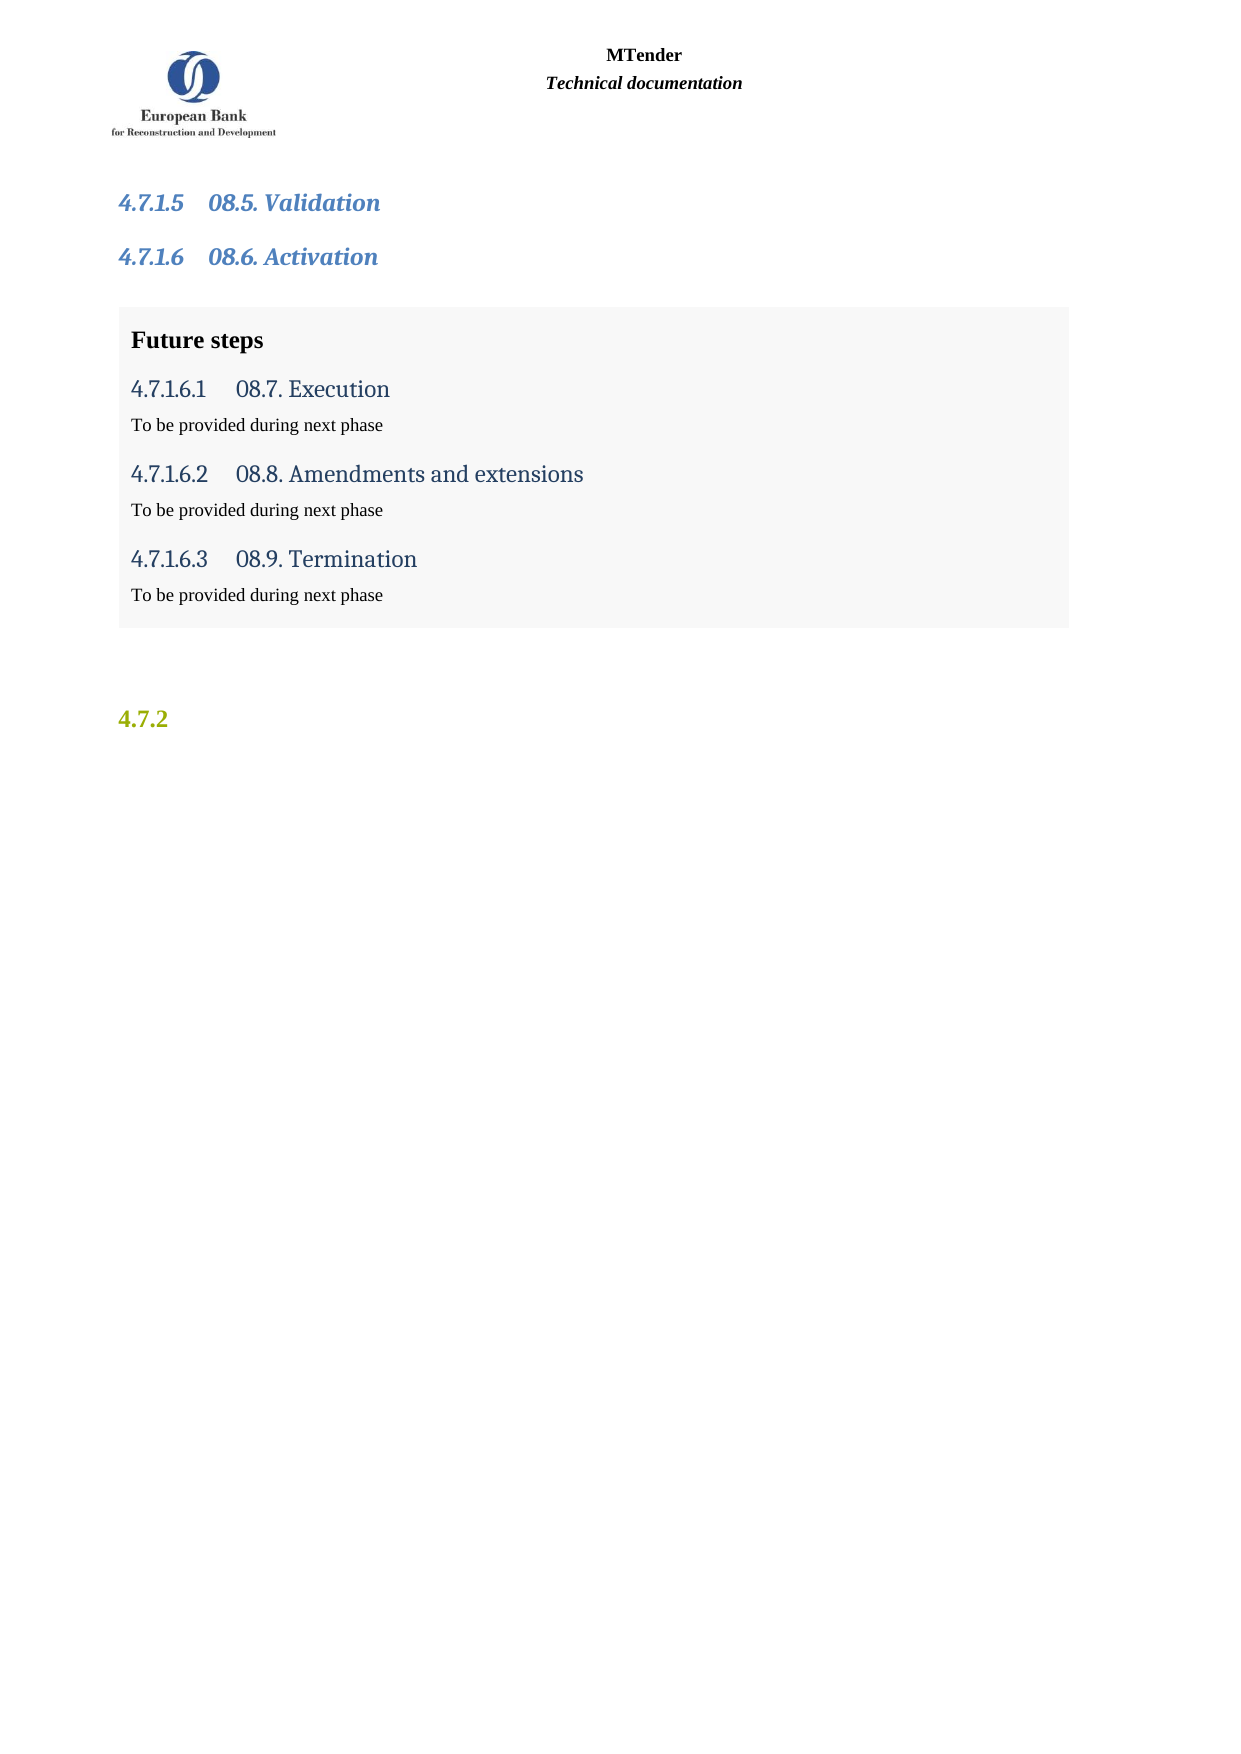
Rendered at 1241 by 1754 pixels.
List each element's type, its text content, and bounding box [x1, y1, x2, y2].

picture [111, 51, 276, 138]
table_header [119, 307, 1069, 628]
subtitle 08.5. Validation [118, 189, 1092, 218]
subtitle 08.6. Activation [118, 243, 1092, 272]
